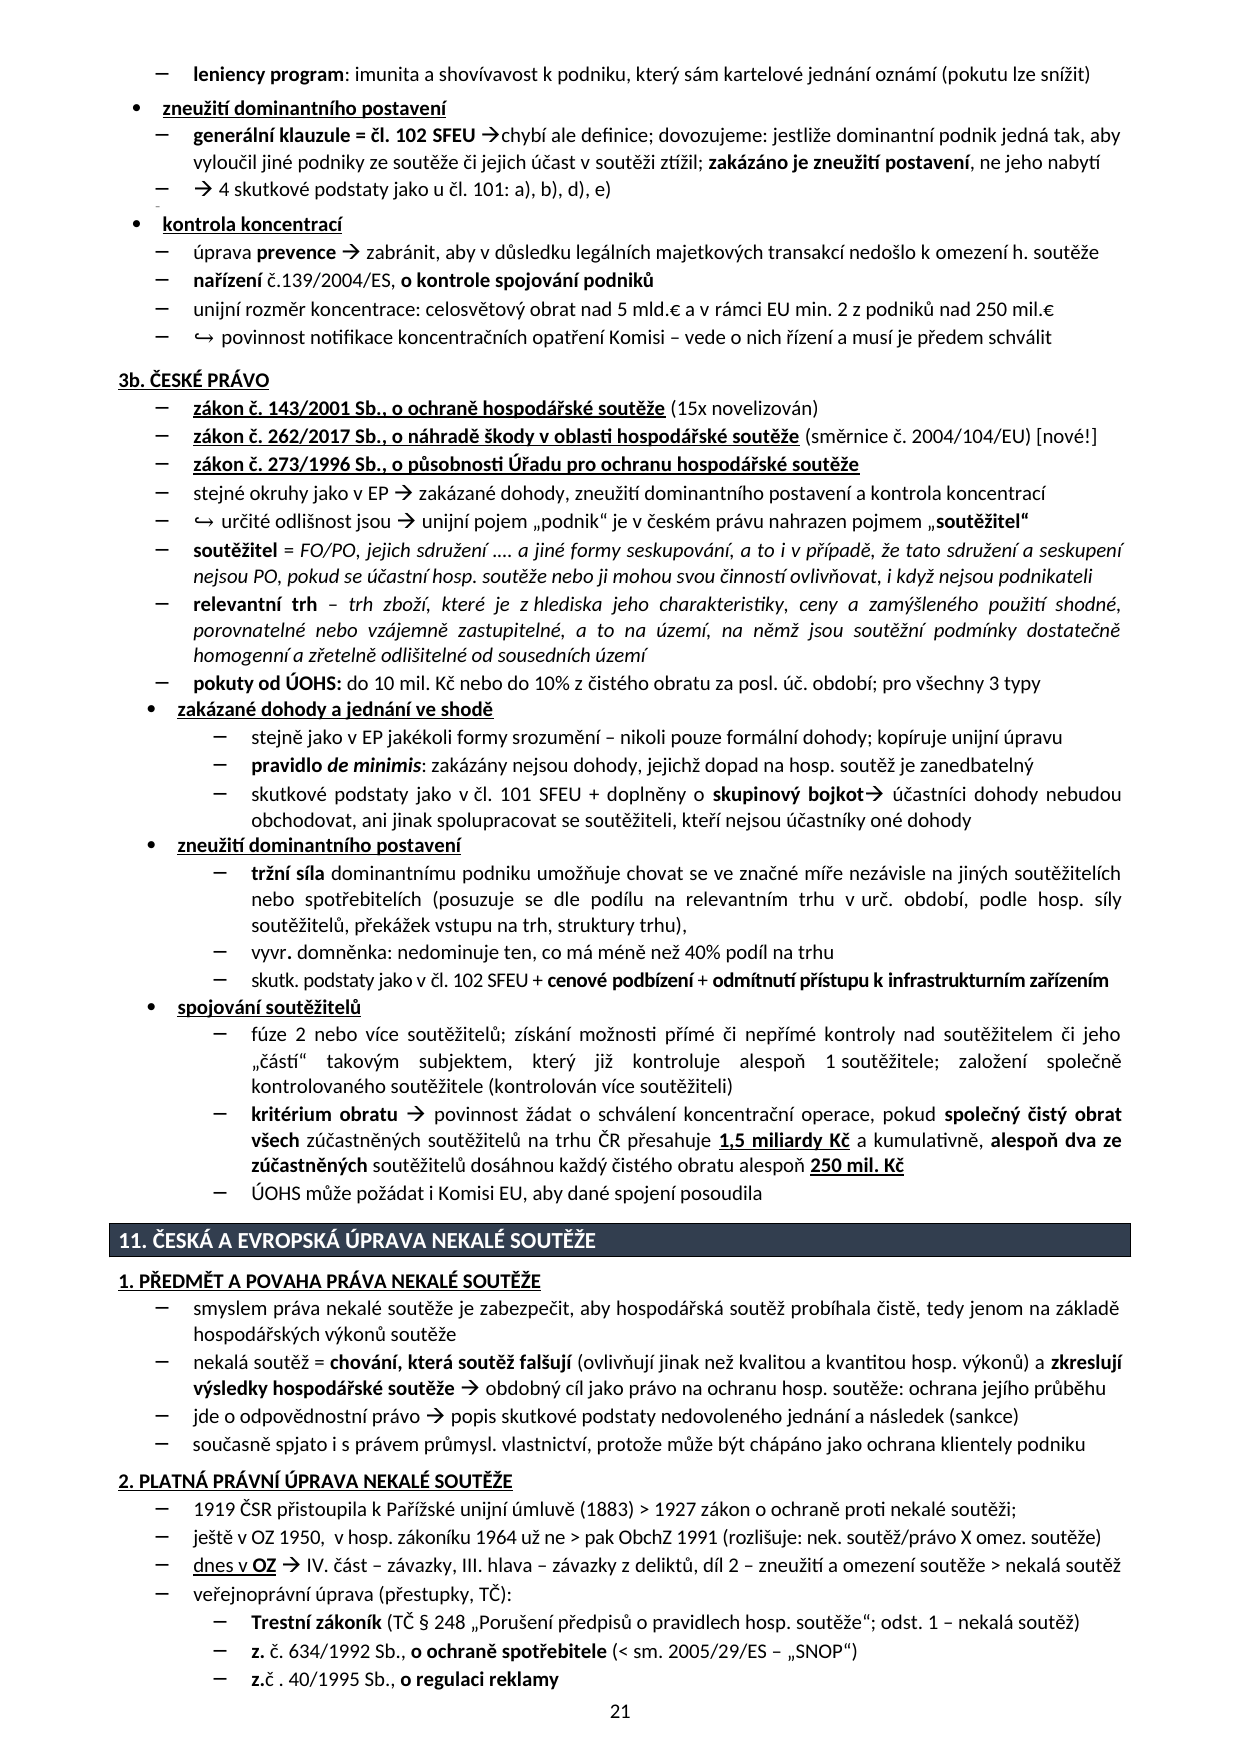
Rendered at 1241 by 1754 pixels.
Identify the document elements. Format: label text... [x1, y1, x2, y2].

list zneužití dominantního postavení [133, 95, 1122, 121]
list kritérium obratu povinnost žádat o schválení koncentrační operace, pokud společný čistý obrat všech zúčastněných soutěžitelů na trhu ČR přesahuje 1,5 miliardy Kč a kumulativně, alespoň dva ze zúčastněných soutěžitelů dosáhnou každý čistého obratu alespoň 250 mil. Kč [213, 1099, 1122, 1178]
list nekalá soutěž = chování, která soutěž falšují (ovlivňují jinak než kvalitou a kvantitou hosp. výkonů) a zkreslují výsledky hospodářské soutěže obdobný cíl jako právo na ochranu hosp. soutěže: ochrana jejího průběhu [156, 1347, 1122, 1401]
list zneužití dominantního postavení [148, 832, 1122, 858]
list skutk. podstaty jako v čl. 102 SFEU + cenové podbízení + odmítnutí přístupu k infrastrukturním zařízením [213, 966, 1122, 994]
text 2. PLATNÁ PRÁVNÍ ÚPRAVA NEKALÉ SOUTĚŽE [118, 1468, 1122, 1494]
list současně spjato i s právem průmysl. vlastnictví, protože může být chápáno jako ochrana klientely podniku [155, 1429, 1122, 1458]
list skutkové podstaty jako v čl. 101 SFEU + doplněny o skupinový bojkot účastníci dohody nebudou obchodovat, ani jinak spolupracovat se soutěžiteli, kteří nejsou účastníky oné dohody [213, 779, 1122, 832]
list zákon č. 143/2001 Sb., o ochraně hospodářské soutěže (15x novelizován) [156, 393, 1122, 421]
list dnes v OZ IV. část – závazky, III. hlava – závazky z deliktů, díl 2 – zneužití a omezení soutěže > nekalá soutěž [156, 1551, 1122, 1579]
list z.č . 40/1995 Sb., o regulaci reklamy [213, 1664, 1122, 1693]
list pokuty od ÚOHS: do 10 mil. Kč nebo do 10% z čistého obratu za posl. úč. období; pro všechny 3 typy [156, 668, 1122, 696]
list stejně jako v EP jakékoli formy srozumění – nikoli pouze formální dohody; kopíruje unijní úpravu [213, 722, 1122, 750]
list z. č. 634/1992 Sb., o ochraně spotřebitele (< sm. 2005/29/ES – „SNOP“) [213, 1636, 1122, 1664]
list fúze 2 nebo více soutěžitelů; získání možnosti přímé či nepřímé kontroly nad soutěžitelem či jeho „částí“ takovým subjektem, který již kontroluje alespoň 1 soutěžitele; založení společně kontrolovaného soutěžitele (kontrolován více soutěžiteli) [213, 1019, 1122, 1099]
text 11. ČESKÁ A EVROPSKÁ ÚPRAVA NEKALÉ SOUTĚŽE [110, 1224, 1130, 1256]
list 4 skutkové podstaty jako u čl. 101: a), b), d), e) [156, 174, 1122, 203]
list soutěžitel = FO/PO, jejich sdružení .… a jiné formy seskupování, a to i v případě, že tato sdružení a seskupení nejsou PO, pokud se účastní hosp. soutěže nebo ji mohou svou činností ovlivňovat, i když nejsou podnikateli [156, 535, 1122, 589]
text 1. PŘEDMĚT A POVAHA PRÁVA NEKALÉ SOUTĚŽE [118, 1268, 1122, 1293]
list ↪ určité odlišnost jsou unijní pojem „podnik“ je v českém právu nahrazen pojmem „soutěžitel“ [156, 506, 1122, 535]
list pravidlo de minimis: zakázány nejsou dohody, jejichž dopad na hosp. soutěž je zanedbatelný [213, 750, 1122, 779]
list úprava prevence zabránit, aby v důsledku legálních majetkových transakcí nedošlo k omezení h. soutěže [156, 237, 1122, 265]
list 1919 ČSR přistoupila k Pařížské unijní úmluvě (1883) > 1927 zákon o ochraně proti nekalé soutěži; [156, 1494, 1122, 1522]
list unijní rozměr koncentrace: celosvětový obrat nad 5 mld.€ a v rámci EU min. 2 z podniků nad 250 mil.€ [156, 294, 1122, 322]
list zákon č. 273/1996 Sb., o působnosti Úřadu pro ochranu hospodářské soutěže [156, 449, 1122, 478]
list ↪ povinnost notifikace koncentračních opatření Komisi – vede o nich řízení a musí je předem schválit [156, 322, 1122, 351]
list smyslem práva nekalé soutěže je zabezpečit, aby hospodářská soutěž probíhala čistě, tedy jenom na základě hospodářských výkonů soutěže [156, 1293, 1122, 1347]
list relevantní trh – trh zboží, které je z hlediska jeho charakteristiky, ceny a zamýšleného použití shodné, porovnatelné nebo vzájemně zastupitelné, a to na území, na němž jsou soutěžní podmínky dostatečně homogenní a zřetelně odlišitelné od sousedních území [156, 589, 1122, 668]
list ještě v OZ 1950, v hosp. zákoníku 1964 už ne > pak ObchZ 1991 (rozlišuje: nek. soutěž/právo X omez. soutěže) [156, 1522, 1122, 1551]
list vyvr. domněnka: nedominuje ten, co má méně než 40% podíl na trhu [213, 937, 1122, 966]
list leniency program: imunita a shovívavost k podniku, který sám kartelové jednání oznámí (pokutu lze snížit) [156, 59, 1122, 87]
text 3b. ČESKÉ PRÁVO [118, 367, 1122, 393]
list tržní síla dominantnímu podniku umožňuje chovat se ve značné míře nezávisle na jiných soutěžitelích nebo spotřebitelích (posuzuje se dle podílu na relevantním trhu v urč. období, podle hosp. síly soutěžitelů, překážek vstupu na trh, struktury trhu), [213, 858, 1122, 937]
list zakázané dohody a jednání ve shodě [148, 696, 1122, 722]
list nařízení č.139/2004/ES, o kontrole spojování podniků [156, 265, 1122, 294]
list ÚOHS může požádat i Komisi EU, aby dané spojení posoudila [213, 1178, 1122, 1206]
list stejné okruhy jako v EP zakázané dohody, zneužití dominantního postavení a kontrola koncentrací [156, 478, 1122, 506]
list spojování soutěžitelů [148, 994, 1122, 1019]
list kontrola koncentrací [133, 211, 1122, 237]
list Trestní zákoník (TČ § 248 „Porušení předpisů o pravidlech hosp. soutěže“; odst. 1 – nekalá soutěž) [213, 1607, 1122, 1636]
list veřejnoprávní úprava (přestupky, TČ): [156, 1579, 1122, 1607]
list generální klauzule = čl. 102 SFEU chybí ale definice; dovozujeme: jestliže dominantní podnik jedná tak, aby vyloučil jiné podniky ze soutěže či jejich účast v soutěži ztížil; zakázáno je zneužití postavení, ne jeho nabytí [156, 121, 1122, 174]
list zákon č. 262/2017 Sb., o náhradě škody v oblasti hospodářské soutěže (směrnice č. 2004/104/EU) [nové!] [156, 421, 1122, 449]
list jde o odpovědnostní právo popis skutkové podstaty nedovoleného jednání a následek (sankce) [156, 1401, 1122, 1429]
